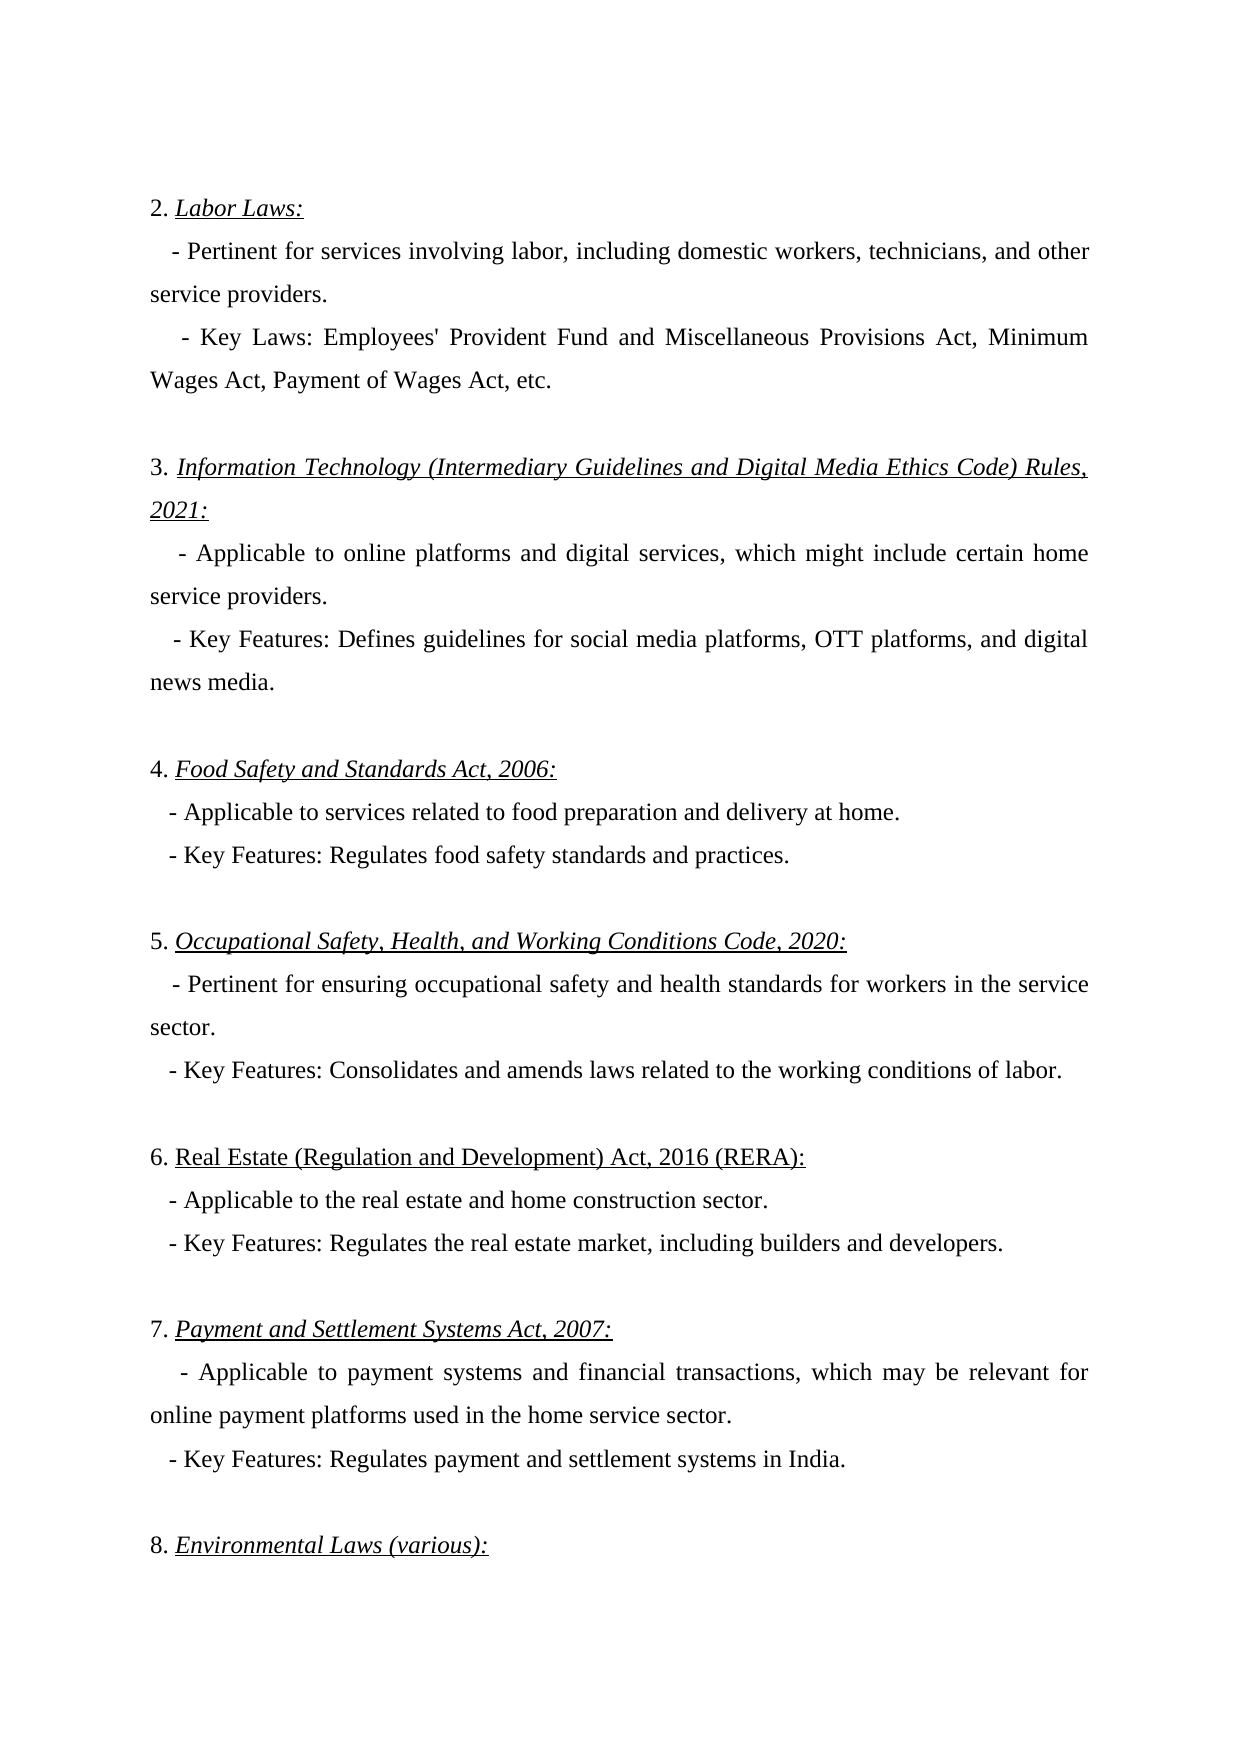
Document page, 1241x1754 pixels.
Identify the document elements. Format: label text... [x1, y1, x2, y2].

text - Pertinent for ensuring occupational safety and health standards for workers in the service sector. [150, 969, 1090, 1041]
text 3. Information Technology (Intermediary Guidelines and Digital Media Ethics Code) Rules, 2021: [150, 452, 1090, 524]
text 7. Payment and Settlement Systems Act, 2007: [150, 1314, 1090, 1343]
text 4. Food Safety and Standards Act, 2006: [150, 754, 1090, 782]
text - Applicable to online platforms and digital services, which might include certain home service providers. [150, 538, 1090, 610]
text - Key Features: Regulates the real estate market, including builders and developers. [150, 1228, 1090, 1257]
text 5. Occupational Safety, Health, and Working Conditions Code, 2020: [150, 926, 1090, 955]
text - Key Features: Consolidates and amends laws related to the working conditions of labor. [150, 1056, 1090, 1084]
text - Applicable to services related to food preparation and delivery at home. [150, 797, 1090, 826]
text - Applicable to payment systems and financial transactions, which may be relevant for online payment platforms used in the home service sector. [150, 1357, 1090, 1429]
text - Key Laws: Employees' Provident Fund and Miscellaneous Provisions Act, Minimum Wages Act, Payment of Wages Act, etc. [150, 322, 1090, 394]
text 6. Real Estate (Regulation and Development) Act, 2016 (RERA): [150, 1142, 1090, 1171]
text 2. Labor Laws: [150, 193, 1090, 222]
text 8. Environmental Laws (various): [150, 1530, 1090, 1559]
text - Key Features: Regulates payment and settlement systems in India. [150, 1444, 1090, 1472]
text - Pertinent for services involving labor, including domestic workers, technicians, and other service providers. [150, 236, 1090, 308]
text - Key Features: Defines guidelines for social media platforms, OTT platforms, and digital news media. [150, 624, 1090, 696]
text - Key Features: Regulates food safety standards and practices. [150, 840, 1090, 869]
text - Applicable to the real estate and home construction sector. [150, 1185, 1090, 1214]
